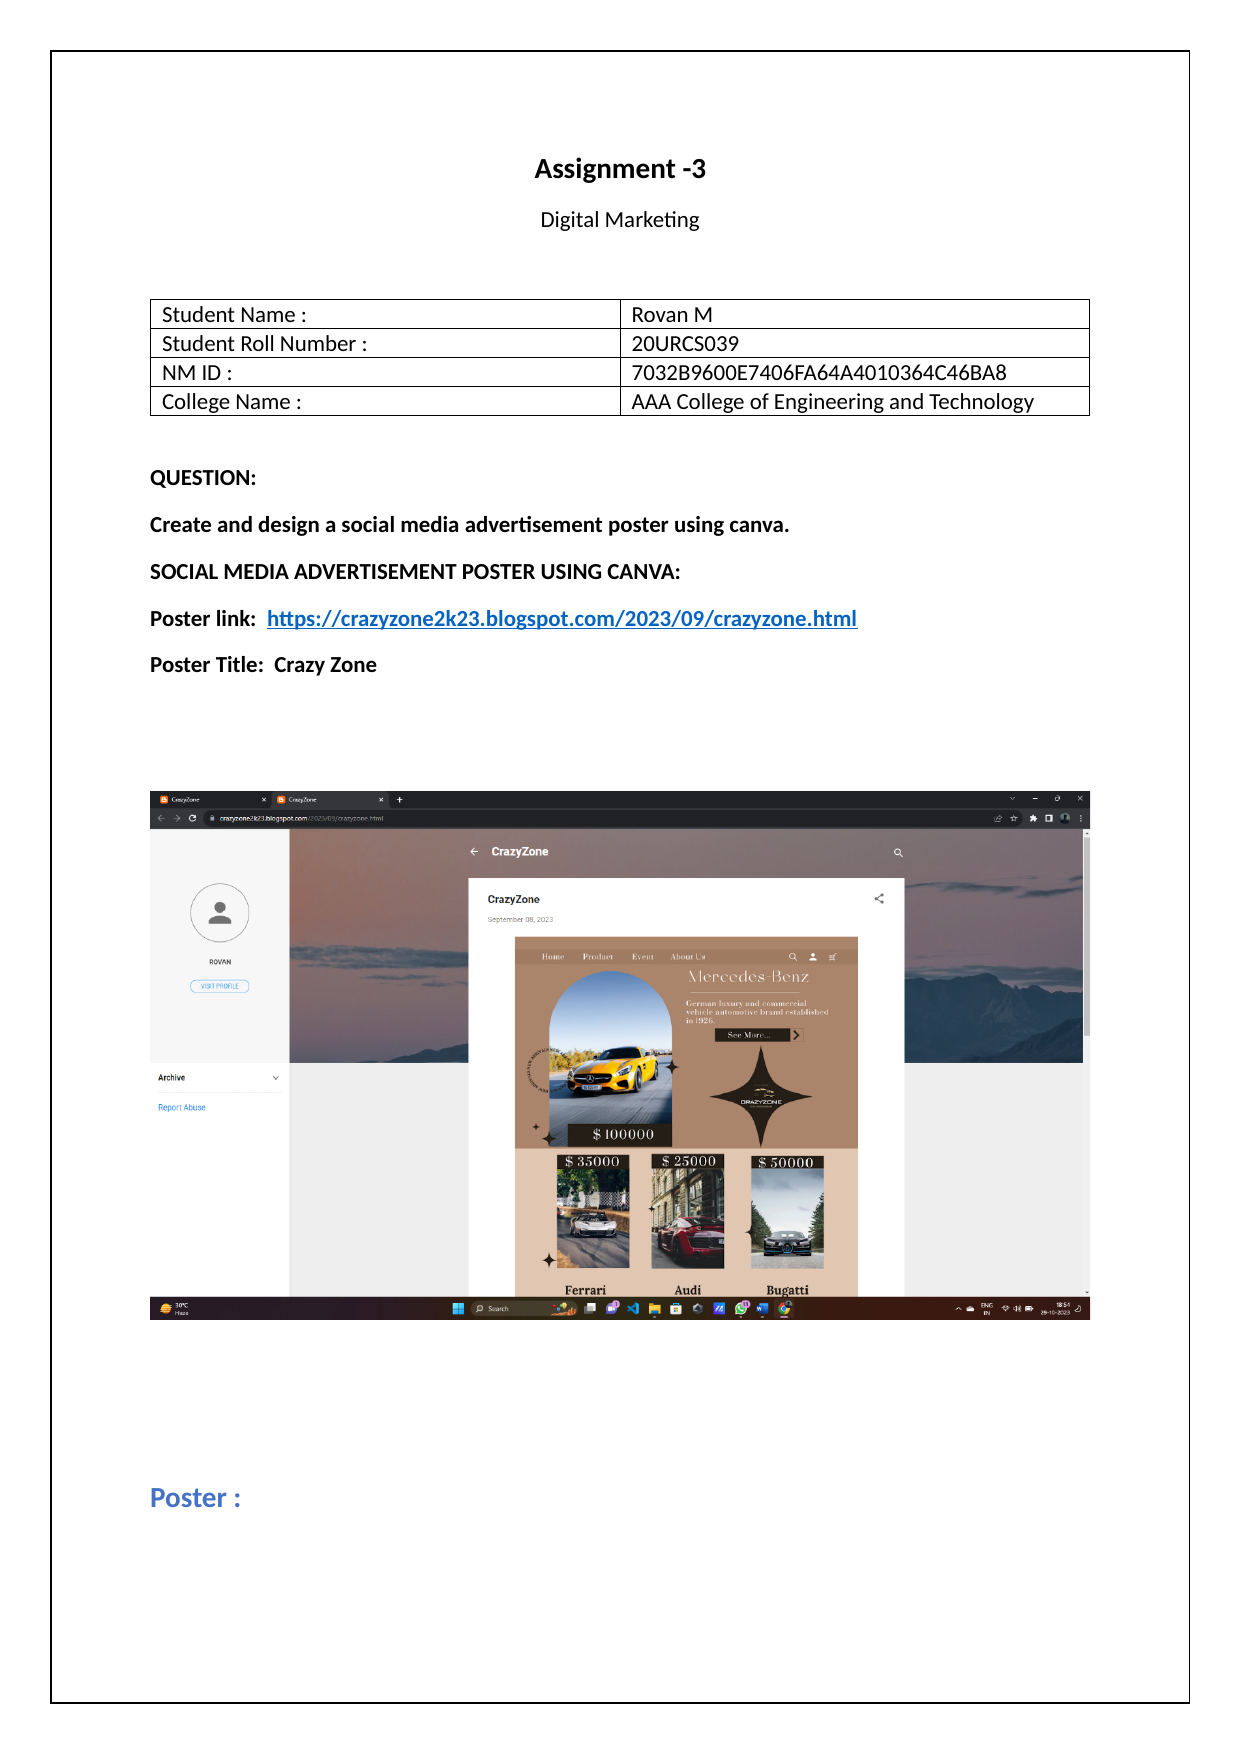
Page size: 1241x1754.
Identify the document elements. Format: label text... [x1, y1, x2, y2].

text SOCIAL MEDIA ADVERTISEMENT POSTER USING CANVA: [150, 557, 1090, 585]
table_cell 20URCS039 [621, 329, 1089, 357]
picture [150, 791, 1091, 1320]
text Create and design a social media advertisement poster using canva. [150, 510, 1090, 538]
table_cell Student Roll Number : [151, 329, 620, 357]
text Poster Title: Crazy Zone [150, 651, 1090, 678]
text QUESTION: [150, 463, 1090, 491]
table_cell 7032B9600E7406FA64A4010364C46BA8 [621, 358, 1089, 386]
text Poster : [150, 1479, 1090, 1515]
text Assignment -3 [150, 150, 1090, 186]
text Digital Marketing [150, 205, 1090, 233]
table_header Student Name : [151, 300, 620, 328]
table_header Rovan M [621, 300, 1089, 328]
table_cell College Name : [151, 387, 620, 415]
text Poster link: https://crazyzone2k23.blogspot.com/2023/09/crazyzone.html [150, 604, 1090, 632]
table_cell NM ID : [151, 358, 620, 386]
table_cell AAA College of Engineering and Technology [621, 387, 1089, 415]
